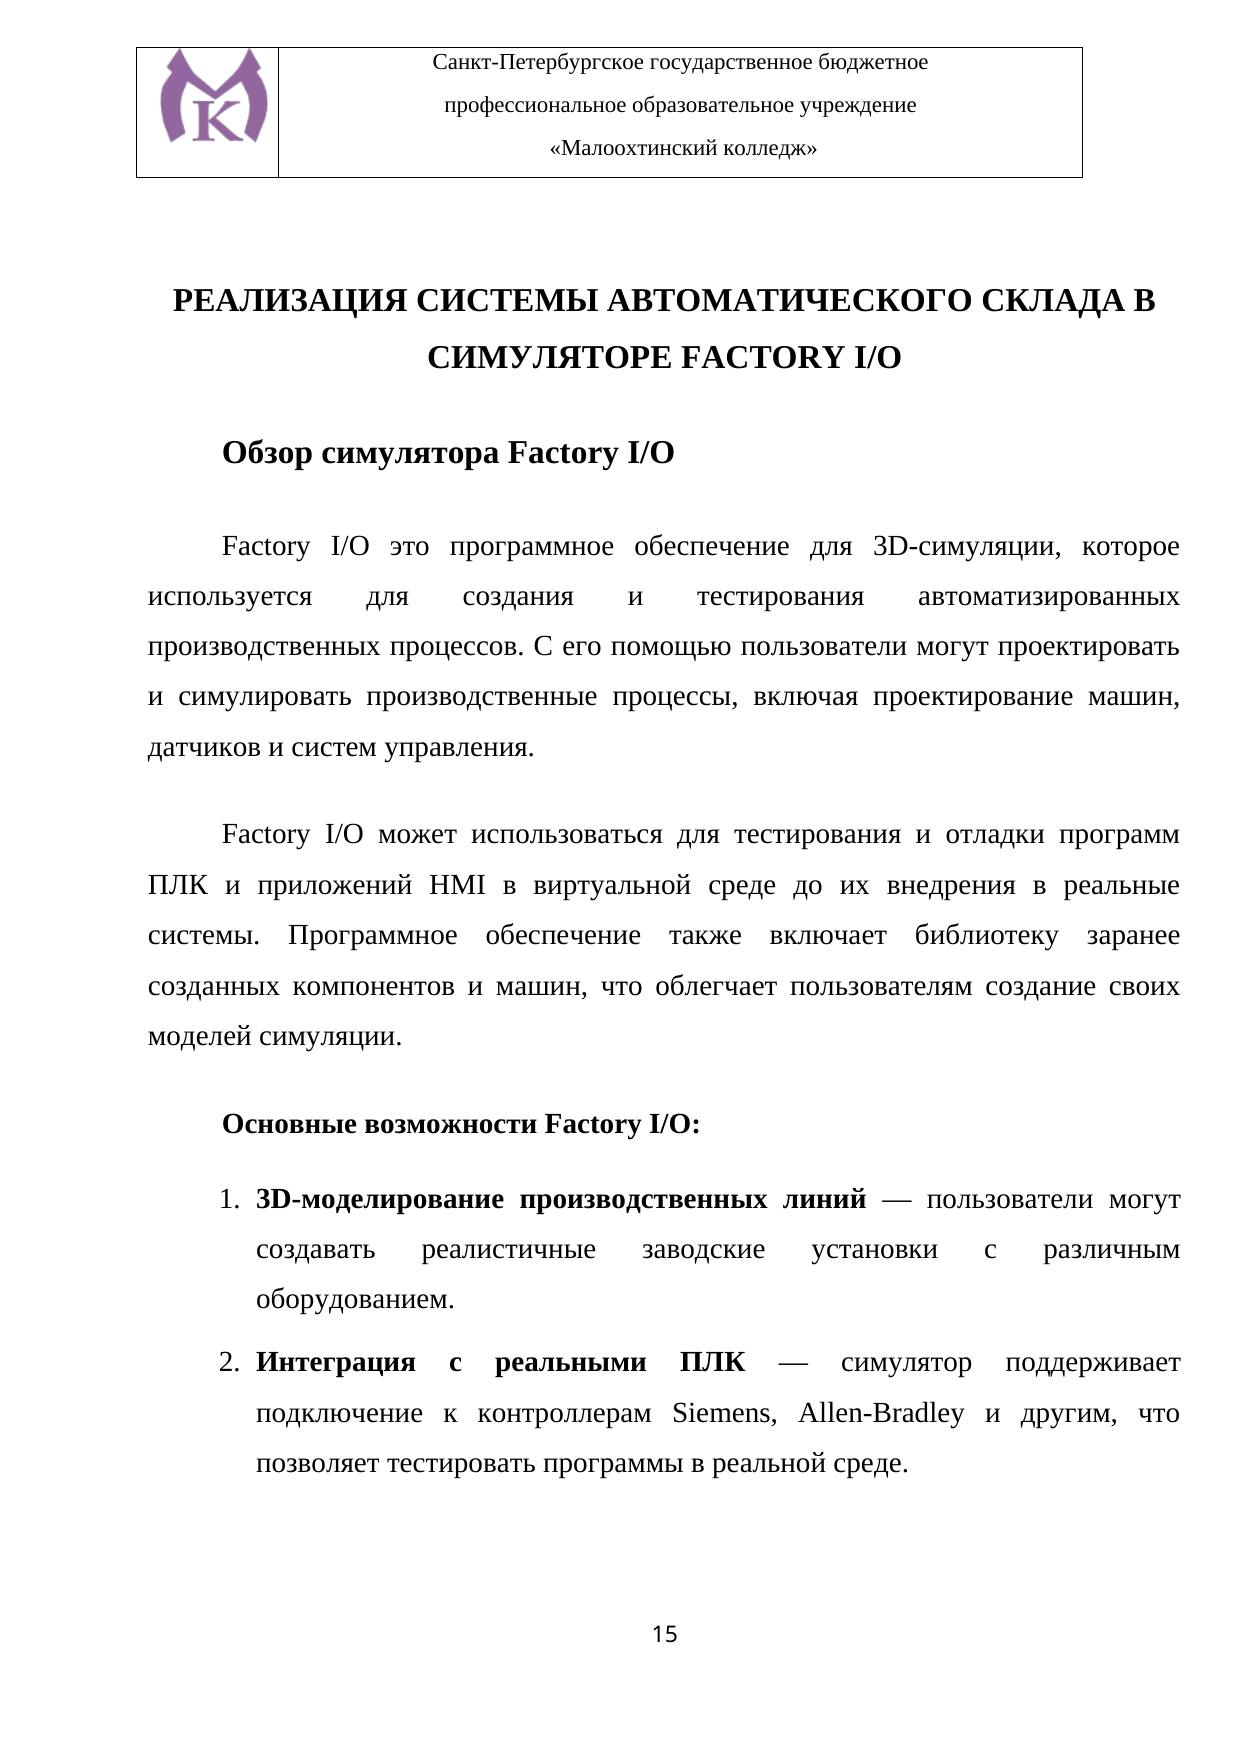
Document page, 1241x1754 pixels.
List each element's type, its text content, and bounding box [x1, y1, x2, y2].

list Интеграция с реальными ПЛК — симулятор поддерживает подключение к контроллерам Siemens, Allen-Bradley и другим, что позволяет тестировать программы в реальной среде. [218, 1344, 1181, 1479]
text Основные возможности Factory I/O: [148, 1106, 1181, 1139]
picture [160, 48, 270, 145]
text Factory I/O это программное обеспечение для 3D-симуляции, которое используется для создания и тестирования автоматизированных производственных процессов. С его помощью пользователи могут проектировать и симулировать производственные процессы, включая проектирование машин, датчиков и систем управления. [148, 528, 1181, 762]
text Обзор симулятора Factory I/O [148, 433, 1181, 471]
list 3D-моделирование производственных линий — пользователи могут создавать реалистичные заводские установки с различным оборудованием. [218, 1181, 1181, 1315]
text Factory I/O может использоваться для тестирования и отладки программ ПЛК и приложений HMI в виртуальной среде до их внедрения в реальные системы. Программное обеспечение также включает библиотеку заранее созданных компонентов и машин, что облегчает пользователям создание своих моделей симуляции. [148, 817, 1181, 1051]
text РЕАЛИЗАЦИЯ СИСТЕМЫ АВТОМАТИЧЕСКОГО СКЛАДА В СИМУЛЯТОРЕ FACTORY I/O [148, 280, 1181, 376]
